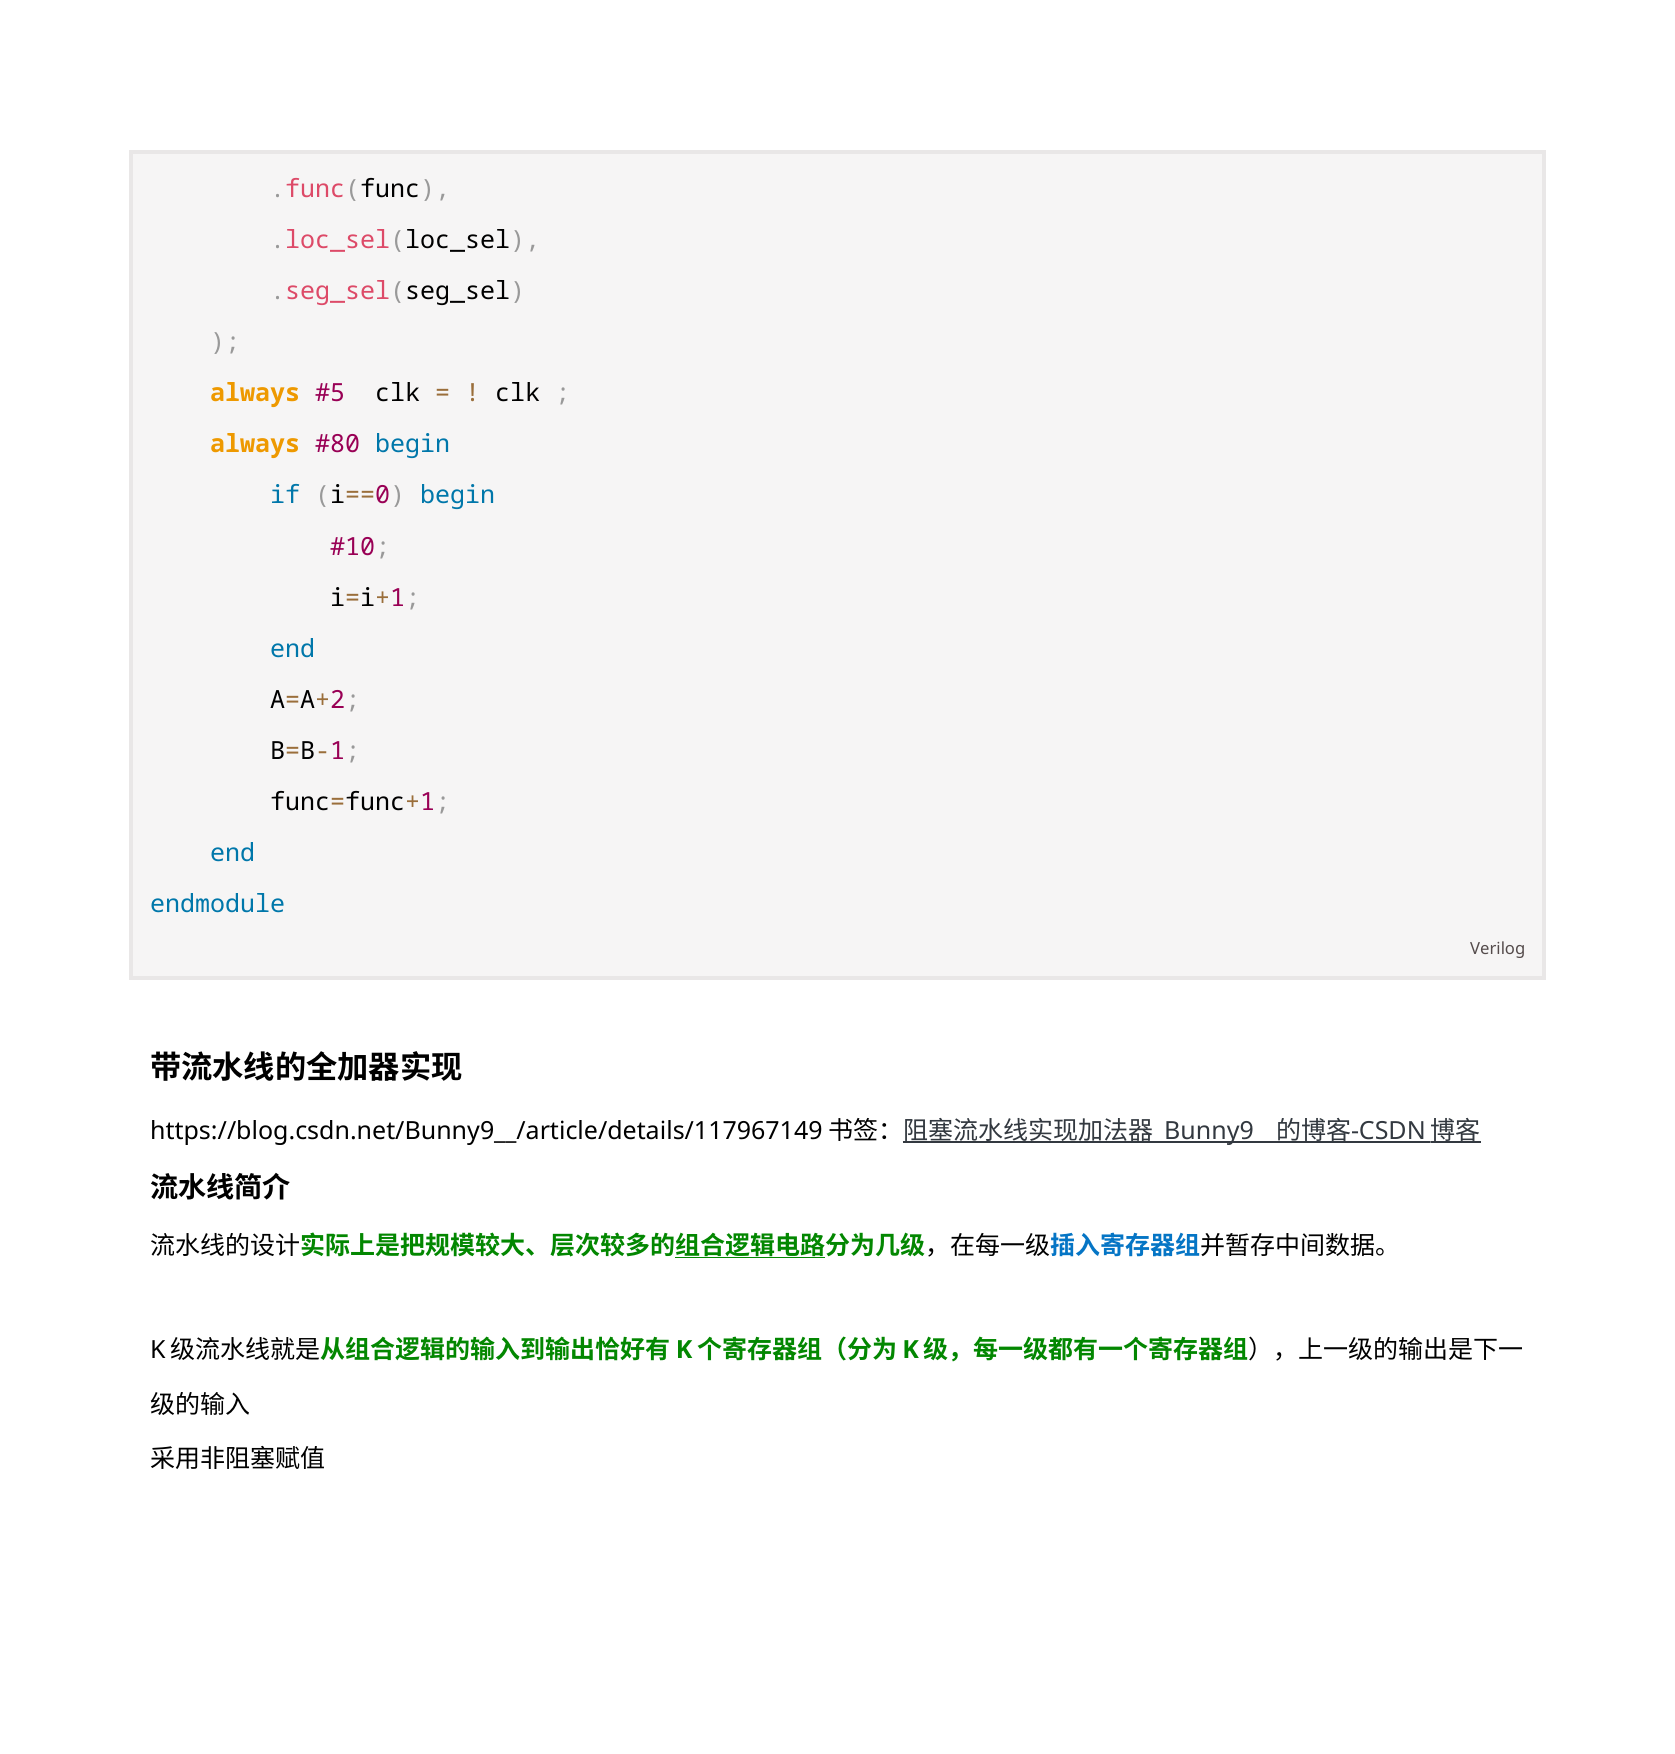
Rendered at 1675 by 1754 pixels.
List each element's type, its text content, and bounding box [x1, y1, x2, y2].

text Verilog [133, 916, 1542, 976]
text https://blog.csdn.net/Bunny9__/article/details/117967149书签：阻塞流水线实现加法器_Bunny9__的博客-CSDN博客 [150, 1110, 1525, 1146]
subtitle 带流水线的全加器实现 [150, 1042, 1525, 1088]
text 采用非阻塞赋值 [150, 1439, 1525, 1475]
subtitle 流水线简介 [150, 1164, 1525, 1205]
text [133, 154, 1542, 916]
text K级流水线就是从组合逻辑的输入到输出恰好有K个寄存器组（分为K级，每一级都有一个寄存器组），上一级的输出是下一级的输入 [150, 1330, 1525, 1421]
text 流水线的设计实际上是把规模较大、层次较多的组合逻辑电路分为几级，在每一级插入寄存器组并暂存中间数据。 [150, 1226, 1525, 1313]
